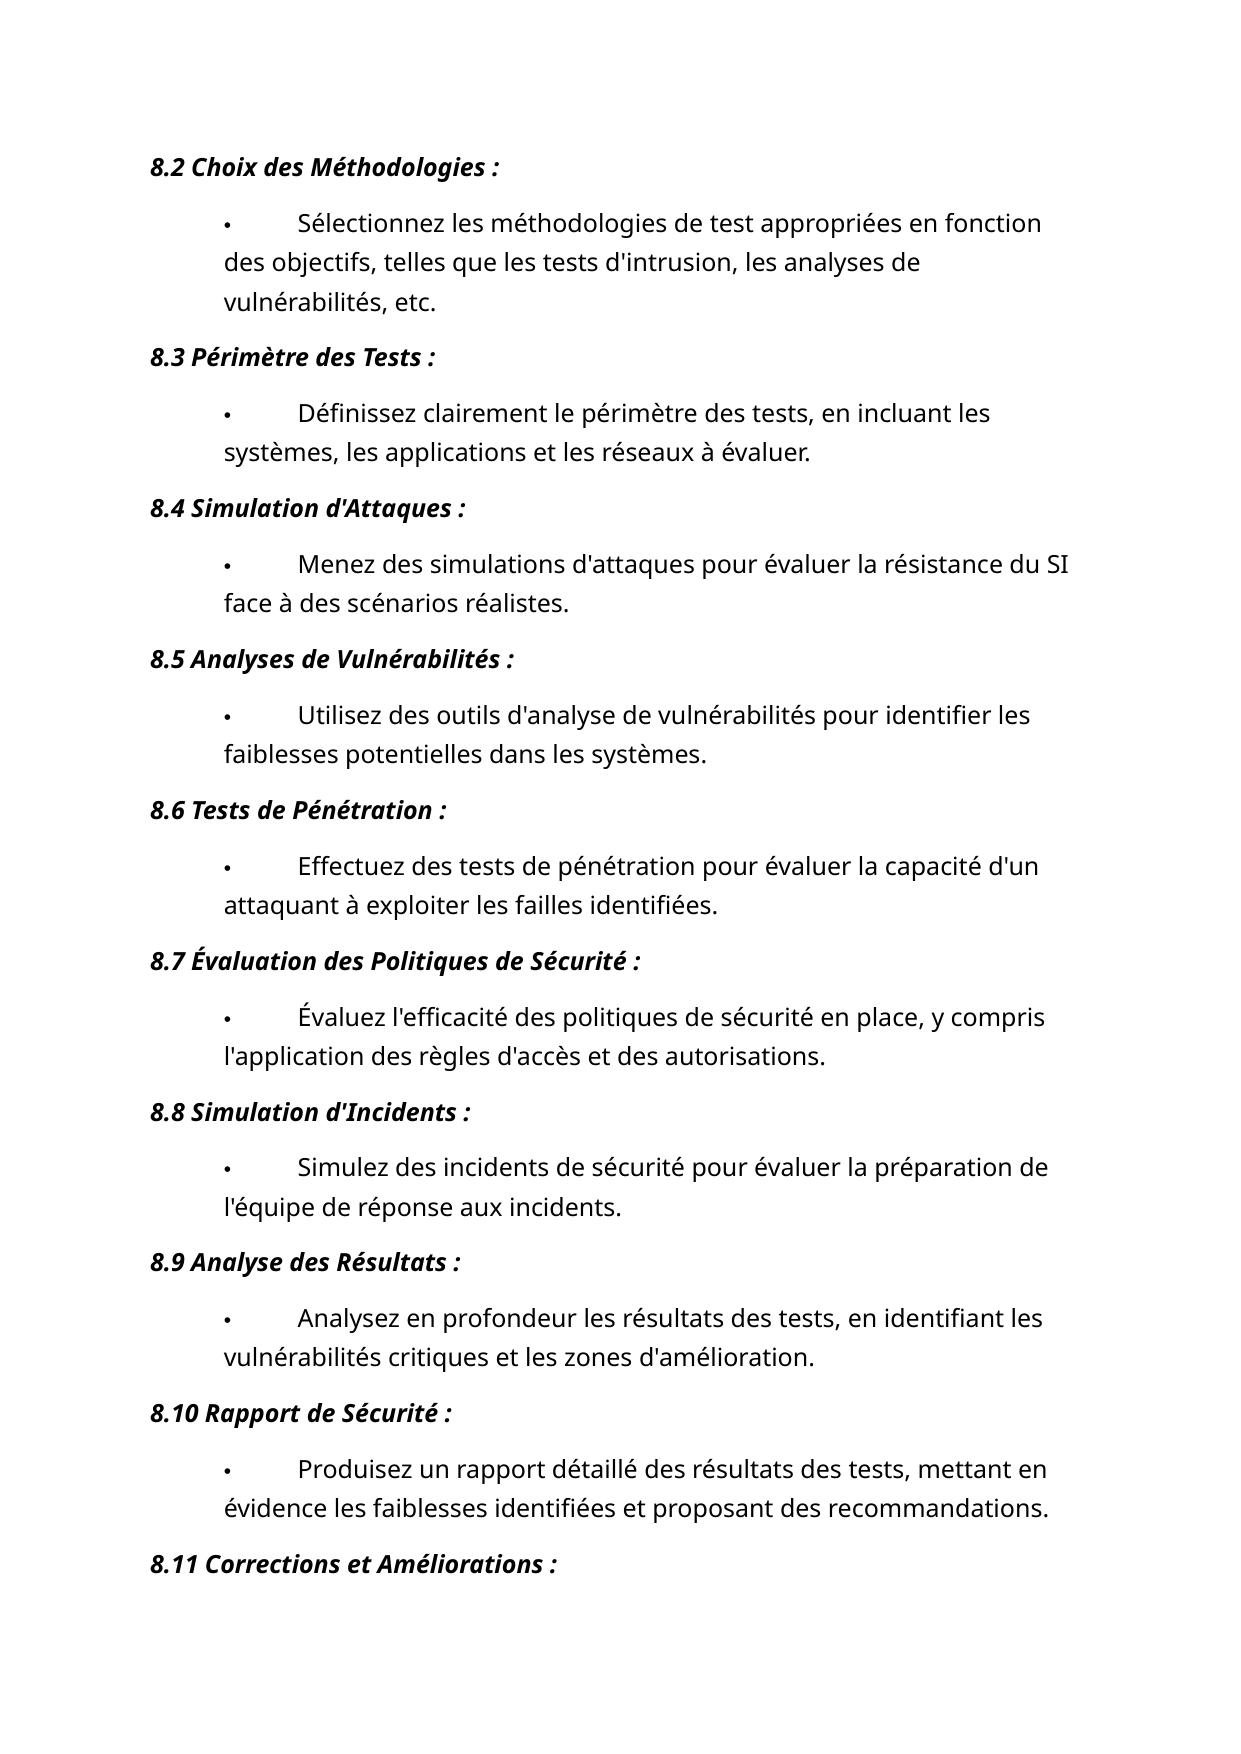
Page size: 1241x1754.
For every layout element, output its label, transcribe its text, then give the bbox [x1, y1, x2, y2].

list Analysez en profondeur les résultats des tests, en identifiant les vulnérabilités critiques et les zones d'amélioration. [223, 1301, 1090, 1374]
list Évaluez l'efficacité des politiques de sécurité en place, y compris l'application des règles d'accès et des autorisations. [223, 999, 1090, 1072]
text 8.2 Choix des Méthodologies : [150, 150, 1090, 184]
text 8.10 Rapport de Sécurité : [150, 1396, 1090, 1430]
list Simulez des incidents de sécurité pour évaluer la préparation de l'équipe de réponse aux incidents. [223, 1150, 1090, 1223]
text 8.9 Analyse des Résultats : [150, 1245, 1090, 1279]
text 8.8 Simulation d'Incidents : [150, 1094, 1090, 1128]
list Définissez clairement le périmètre des tests, en incluant les systèmes, les applications et les réseaux à évaluer. [223, 396, 1090, 469]
text 8.4 Simulation d'Attaques : [150, 491, 1090, 525]
text 8.3 Périmètre des Tests : [150, 340, 1090, 374]
text 8.11 Corrections et Améliorations : [150, 1547, 1090, 1581]
list Produisez un rapport détaillé des résultats des tests, mettant en évidence les faiblesses identifiées et proposant des recommandations. [223, 1452, 1090, 1525]
list Effectuez des tests de pénétration pour évaluer la capacité d'un attaquant à exploiter les failles identifiées. [223, 848, 1090, 922]
text 8.5 Analyses de Vulnérabilités : [150, 642, 1090, 676]
text 8.7 Évaluation des Politiques de Sécurité : [150, 943, 1090, 977]
text 8.6 Tests de Pénétration : [150, 792, 1090, 827]
list Utilisez des outils d'analyse de vulnérabilités pour identifier les faiblesses potentielles dans les systèmes. [223, 697, 1090, 771]
list Sélectionnez les méthodologies de test appropriées en fonction des objectifs, telles que les tests d'intrusion, les analyses de vulnérabilités, etc. [223, 206, 1090, 318]
list Menez des simulations d'attaques pour évaluer la résistance du SI face à des scénarios réalistes. [223, 547, 1090, 620]
